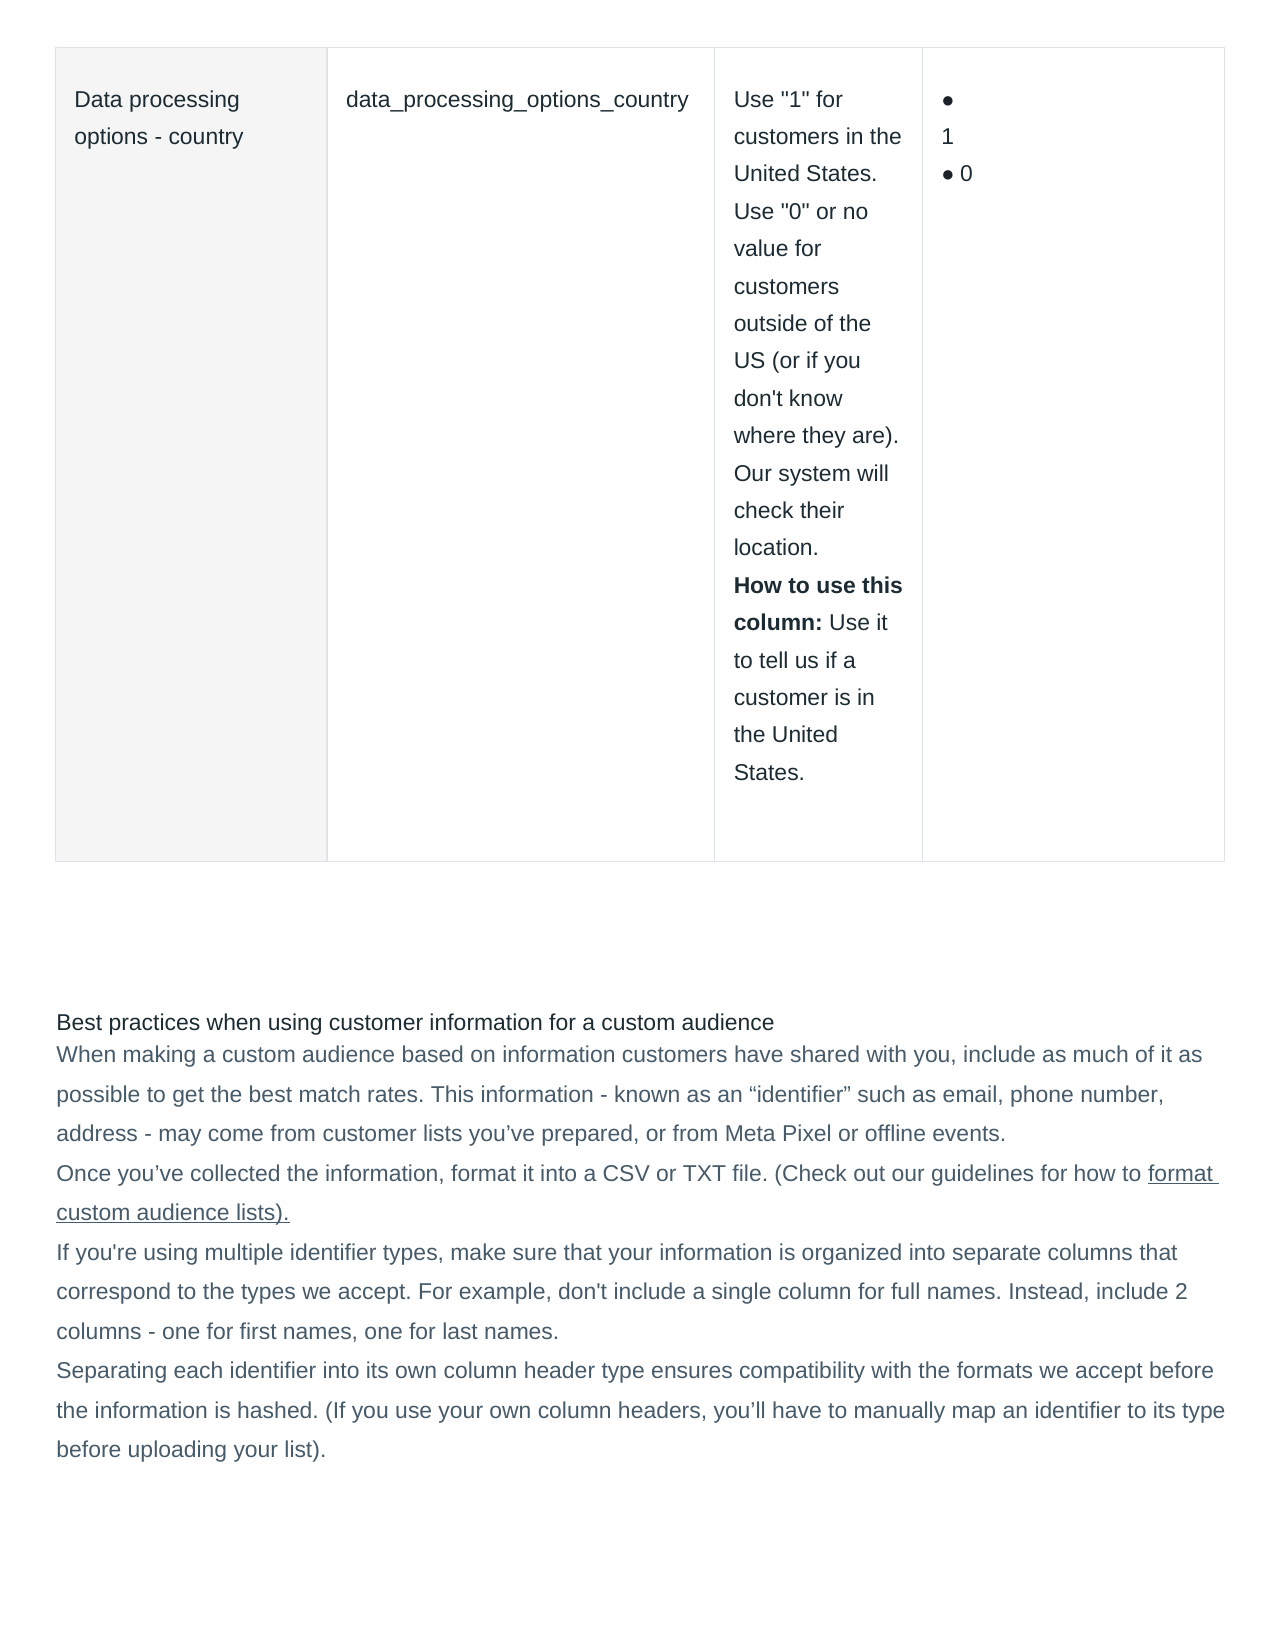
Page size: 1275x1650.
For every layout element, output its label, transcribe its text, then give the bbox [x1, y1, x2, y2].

table_cell Data processing options - country [56, 48, 326, 861]
table_cell Use "1" for customers in the United States. Use "0" or no value for customers outside of the US (or if you don't know where they are). Our system will check their location. How to use this column: Use it to tell us if a customer is in the United States. [715, 48, 922, 861]
subtitle Best practices when using customer information for a custom audience [56, 1009, 1228, 1036]
text When making a custom audience based on information customers have shared with you, include as much of it as possible to get the best match rates. This information - known as an “identifier” such as email, phone number, address - may come from customer lists you’ve prepared, or from Meta Pixel or offline events. [56, 1041, 1228, 1147]
text If you're using multiple identifier types, make sure that your information is organized into separate columns that correspond to the types we accept. For example, don't include a single column for full names. Instead, include 2 columns - one for first names, one for last names. [56, 1239, 1228, 1344]
text Once you’ve collected the information, format it into a CSV or TXT file. (Check out our guidelines for how to format custom audience lists). [56, 1160, 1228, 1226]
table_cell 1 0 [923, 48, 1224, 861]
text Separating each identifier into its own column header type ensures compatibility with the formats we accept before the information is hashed. (If you use your own column headers, you’ll have to manually map an identifier to its type before uploading your list). [56, 1357, 1228, 1462]
table_cell data_processing_options_country [328, 48, 714, 861]
